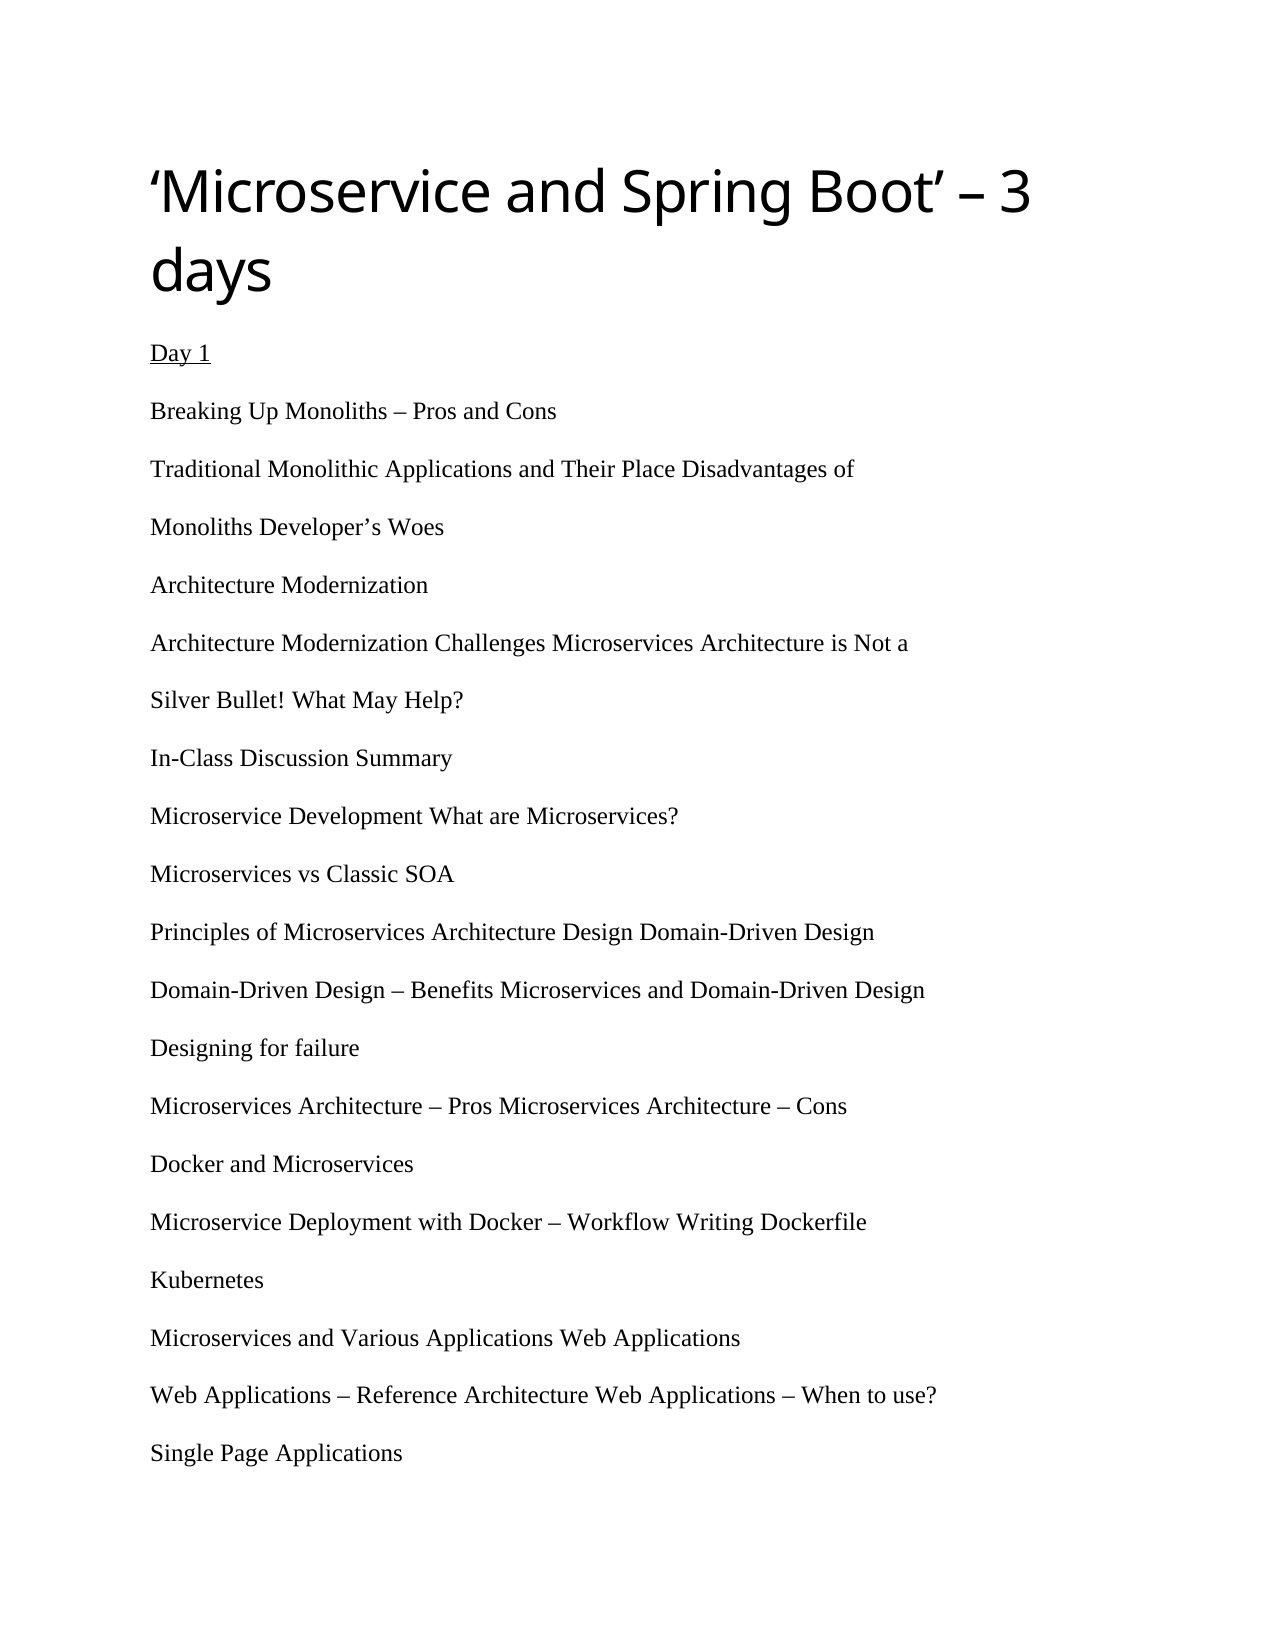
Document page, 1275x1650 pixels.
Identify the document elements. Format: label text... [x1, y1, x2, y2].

text Domain-Driven Design – Benefits Microservices and Domain-Driven Design [150, 975, 1125, 1004]
text Silver Bullet! What May Help? [150, 686, 1125, 714]
text Microservices Architecture – Pros Microservices Architecture – Cons [150, 1091, 1125, 1120]
text Designing for failure [150, 1033, 1125, 1062]
text Breaking Up Monoliths – Pros and Cons [150, 396, 1125, 425]
text Microservice Development What are Microservices? [150, 801, 1125, 830]
text Day 1 [150, 338, 1125, 367]
text Single Page Applications [150, 1438, 1125, 1467]
text Docker and Microservices [150, 1149, 1125, 1178]
text Kubernetes [150, 1265, 1125, 1293]
text Microservices and Various Applications Web Applications [150, 1323, 1125, 1351]
text Microservices vs Classic SOA [150, 859, 1125, 888]
title ‘Microservice and Spring Boot’ – 3 days [150, 150, 1125, 309]
text In-Class Discussion Summary [150, 743, 1125, 772]
text Monoliths Developer’s Woes [150, 512, 1125, 541]
text Microservice Deployment with Docker – Workflow Writing Dockerfile [150, 1207, 1125, 1236]
text Architecture Modernization [150, 570, 1125, 598]
text Traditional Monolithic Applications and Their Place Disadvantages of [150, 454, 1125, 483]
text Principles of Microservices Architecture Design Domain-Driven Design [150, 917, 1125, 946]
text Architecture Modernization Challenges Microservices Architecture is Not a [150, 628, 1125, 656]
text Web Applications – Reference Architecture Web Applications – When to use? [150, 1381, 1125, 1409]
